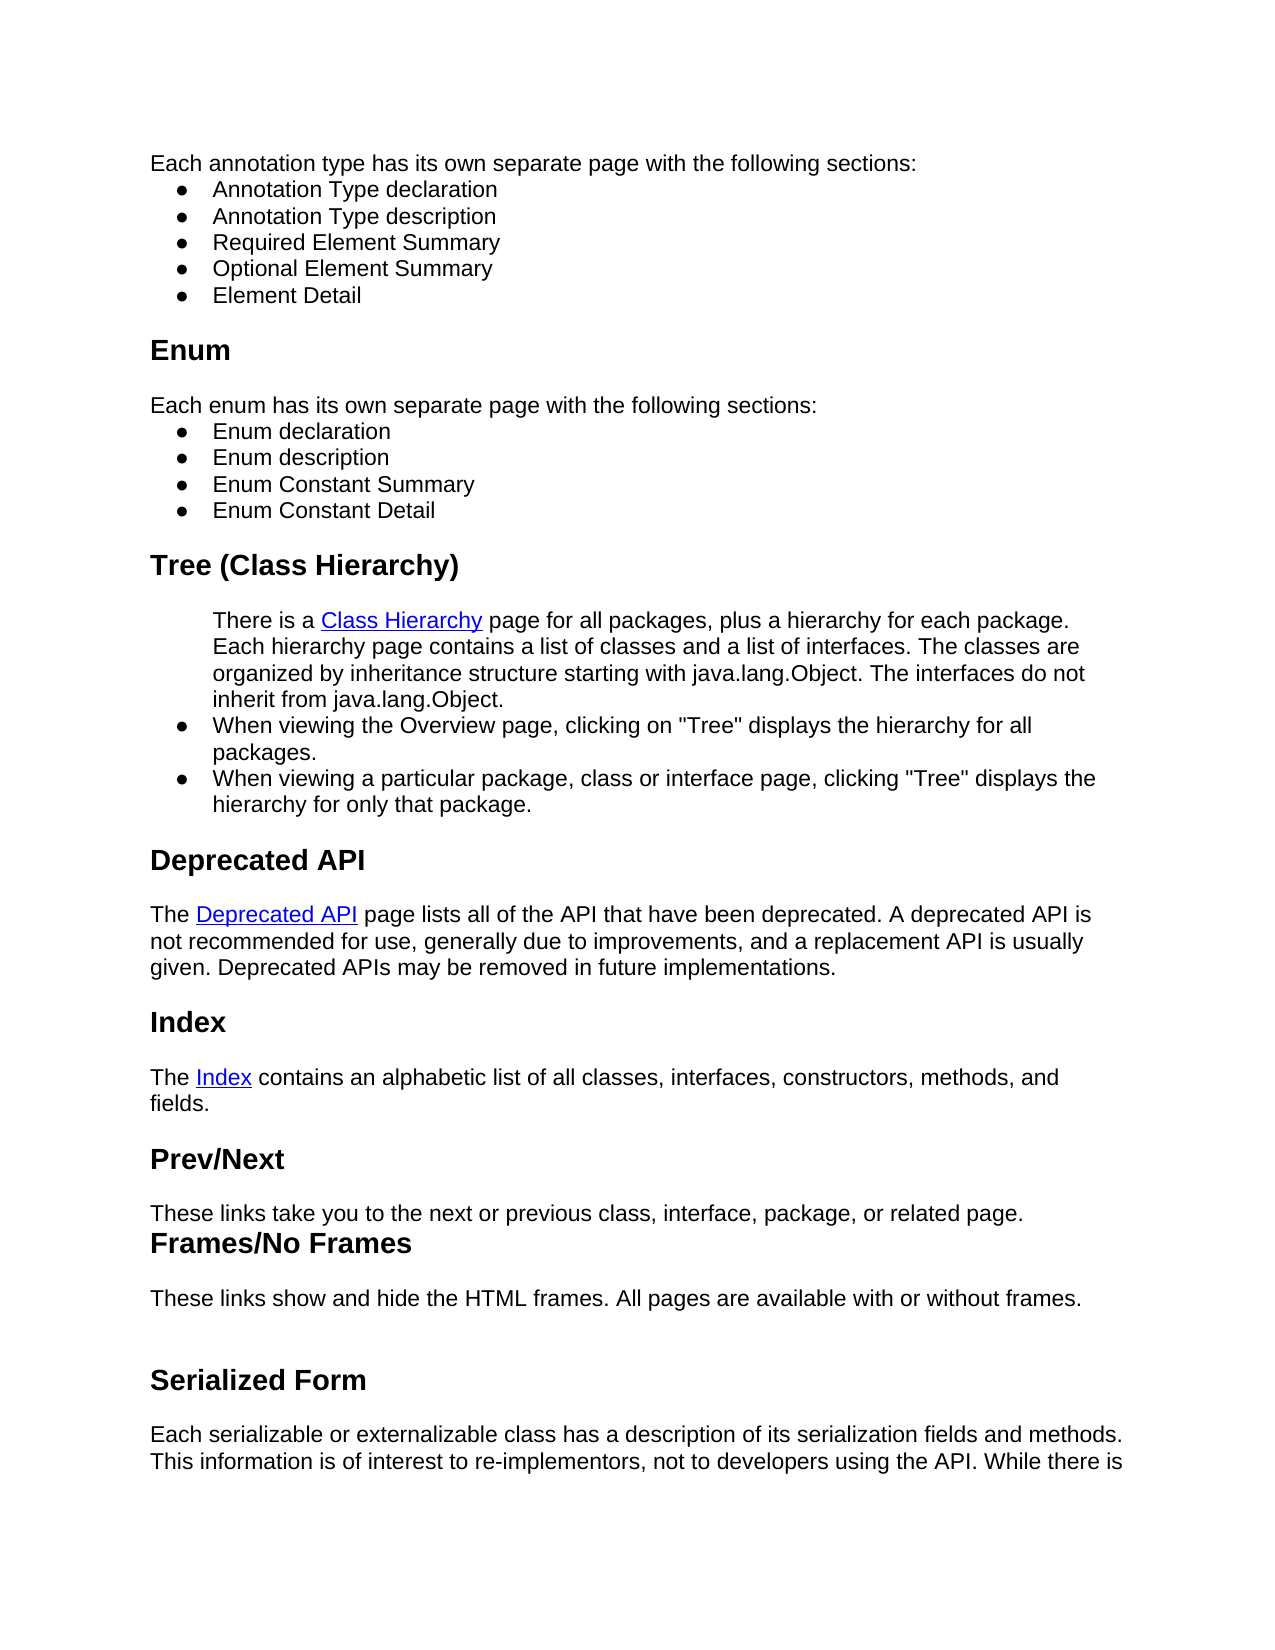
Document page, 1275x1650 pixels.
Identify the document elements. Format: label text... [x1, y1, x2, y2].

text Each annotation type has its own separate page with the following sections: [150, 150, 1125, 176]
subtitle Deprecated API [150, 843, 1125, 876]
list Element Detail [175, 282, 1125, 308]
text Each enum has its own separate page with the following sections: [150, 392, 1125, 418]
list Enum declaration [175, 418, 1125, 444]
text The Deprecated API page lists all of the API that have been deprecated. A deprecated API is not recommended for use, generally due to improvements, and a replacement API is usually given. Deprecated APIs may be removed in future implementations. [150, 901, 1125, 980]
list Enum Constant Summary [175, 471, 1125, 497]
list When viewing a particular package, class or interface page, clicking "Tree" displays the hierarchy for only that package. [175, 765, 1125, 818]
list Optional Element Summary [175, 255, 1125, 282]
list Required Element Summary [175, 229, 1125, 255]
list Enum Constant Detail [175, 497, 1125, 523]
text These links take you to the next or previous class, interface, package, or related page. [150, 1200, 1125, 1227]
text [150, 1421, 1125, 1474]
text These links show and hide the HTML frames. All pages are available with or without frames. [150, 1285, 1125, 1311]
subtitle Index [150, 1005, 1125, 1039]
text The Index contains an alphabetic list of all classes, interfaces, constructors, methods, and fields. [150, 1064, 1125, 1117]
list When viewing the Overview page, clicking on "Tree" displays the hierarchy for all packages. [175, 712, 1125, 765]
subtitle Prev/Next [150, 1142, 1125, 1175]
subtitle Frames/No Frames [150, 1227, 1125, 1260]
list Annotation Type declaration [175, 176, 1125, 203]
subtitle Enum [150, 333, 1125, 367]
list Annotation Type description [175, 203, 1125, 229]
text There is a Class Hierarchy page for all packages, plus a hierarchy for each package. Each hierarchy page contains a list of classes and a list of interfaces. The classes are organized by inheritance structure starting with java.lang.Object. The interfaces do not inherit from java.lang.Object. [212, 607, 1125, 712]
subtitle Serialized Form [150, 1363, 1125, 1396]
subtitle Tree (Class Hierarchy) [150, 548, 1125, 582]
list Enum description [175, 444, 1125, 471]
